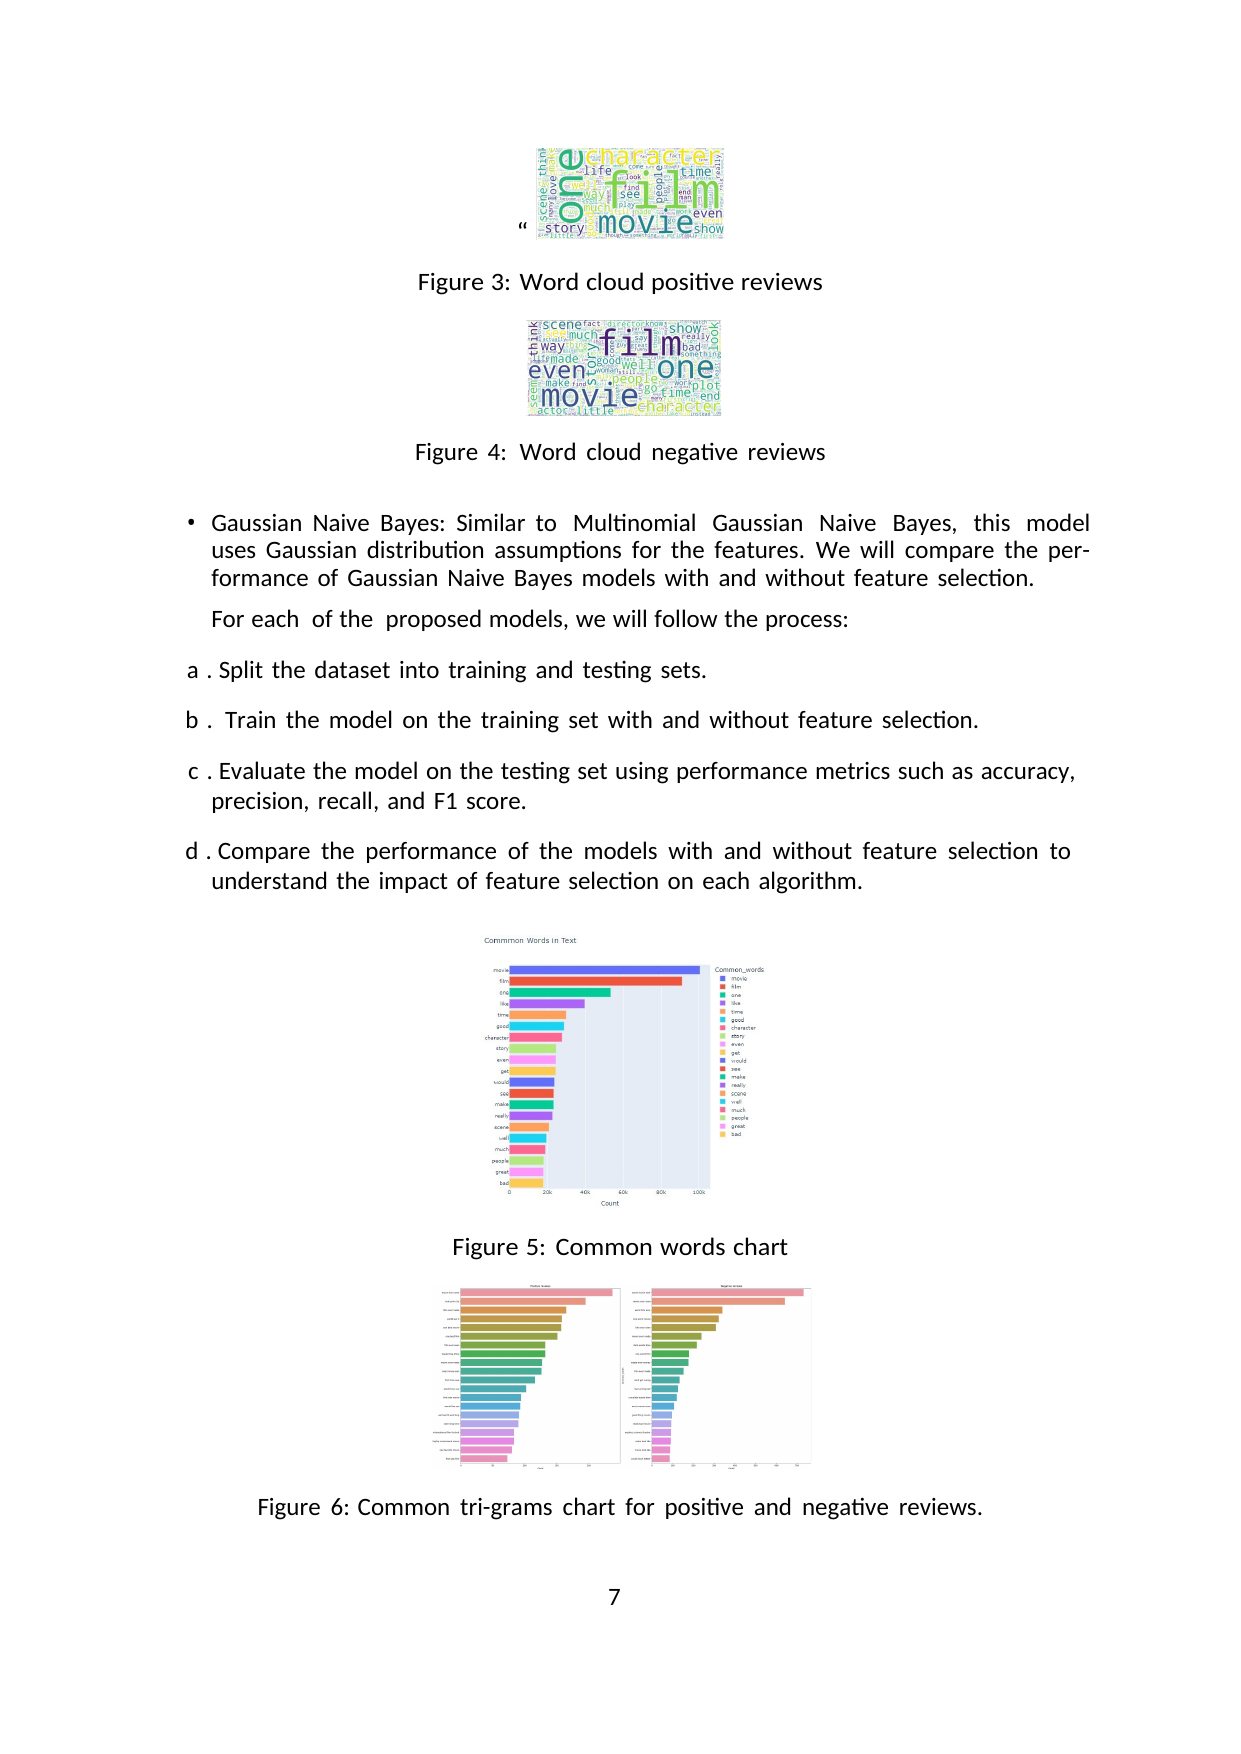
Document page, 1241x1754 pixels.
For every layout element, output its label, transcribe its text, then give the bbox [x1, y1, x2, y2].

picture [536, 148, 725, 240]
text c . Evaluate the model on the testing set using performance metrics such as accuracy, precision, recall, and F1 score. [188, 756, 1130, 815]
text For each of the proposed models, we will follow the process: a . Split the dataset into training and testing sets. [187, 603, 850, 684]
text Figure 6: Common tri-grams chart for positive and negative reviews. [163, 1491, 1077, 1522]
picture [526, 320, 722, 416]
text Figure 5: Common words chart [163, 1231, 1077, 1262]
picture [432, 1285, 812, 1469]
text Figure 3: Word cloud positive reviews [163, 266, 1077, 297]
picture [479, 935, 766, 1209]
text b . Train the model on the training set with and without feature selection. [185, 704, 1130, 735]
text d . Compare the performance of the models with and without feature selection to understand the impact of feature selection on each algorithm. [185, 836, 1077, 896]
list Gaussian Naive Bayes: Similar to Multinomial Gaussian Naive Bayes, this model uses Gaussian distribution assumptions for the features. We will compare the per- formance of Gaussian Naive Bayes models with and without feature selection. [186, 506, 1090, 593]
text “ [137, 216, 907, 246]
text Figure 4: Word cloud negative reviews [150, 336, 1091, 467]
